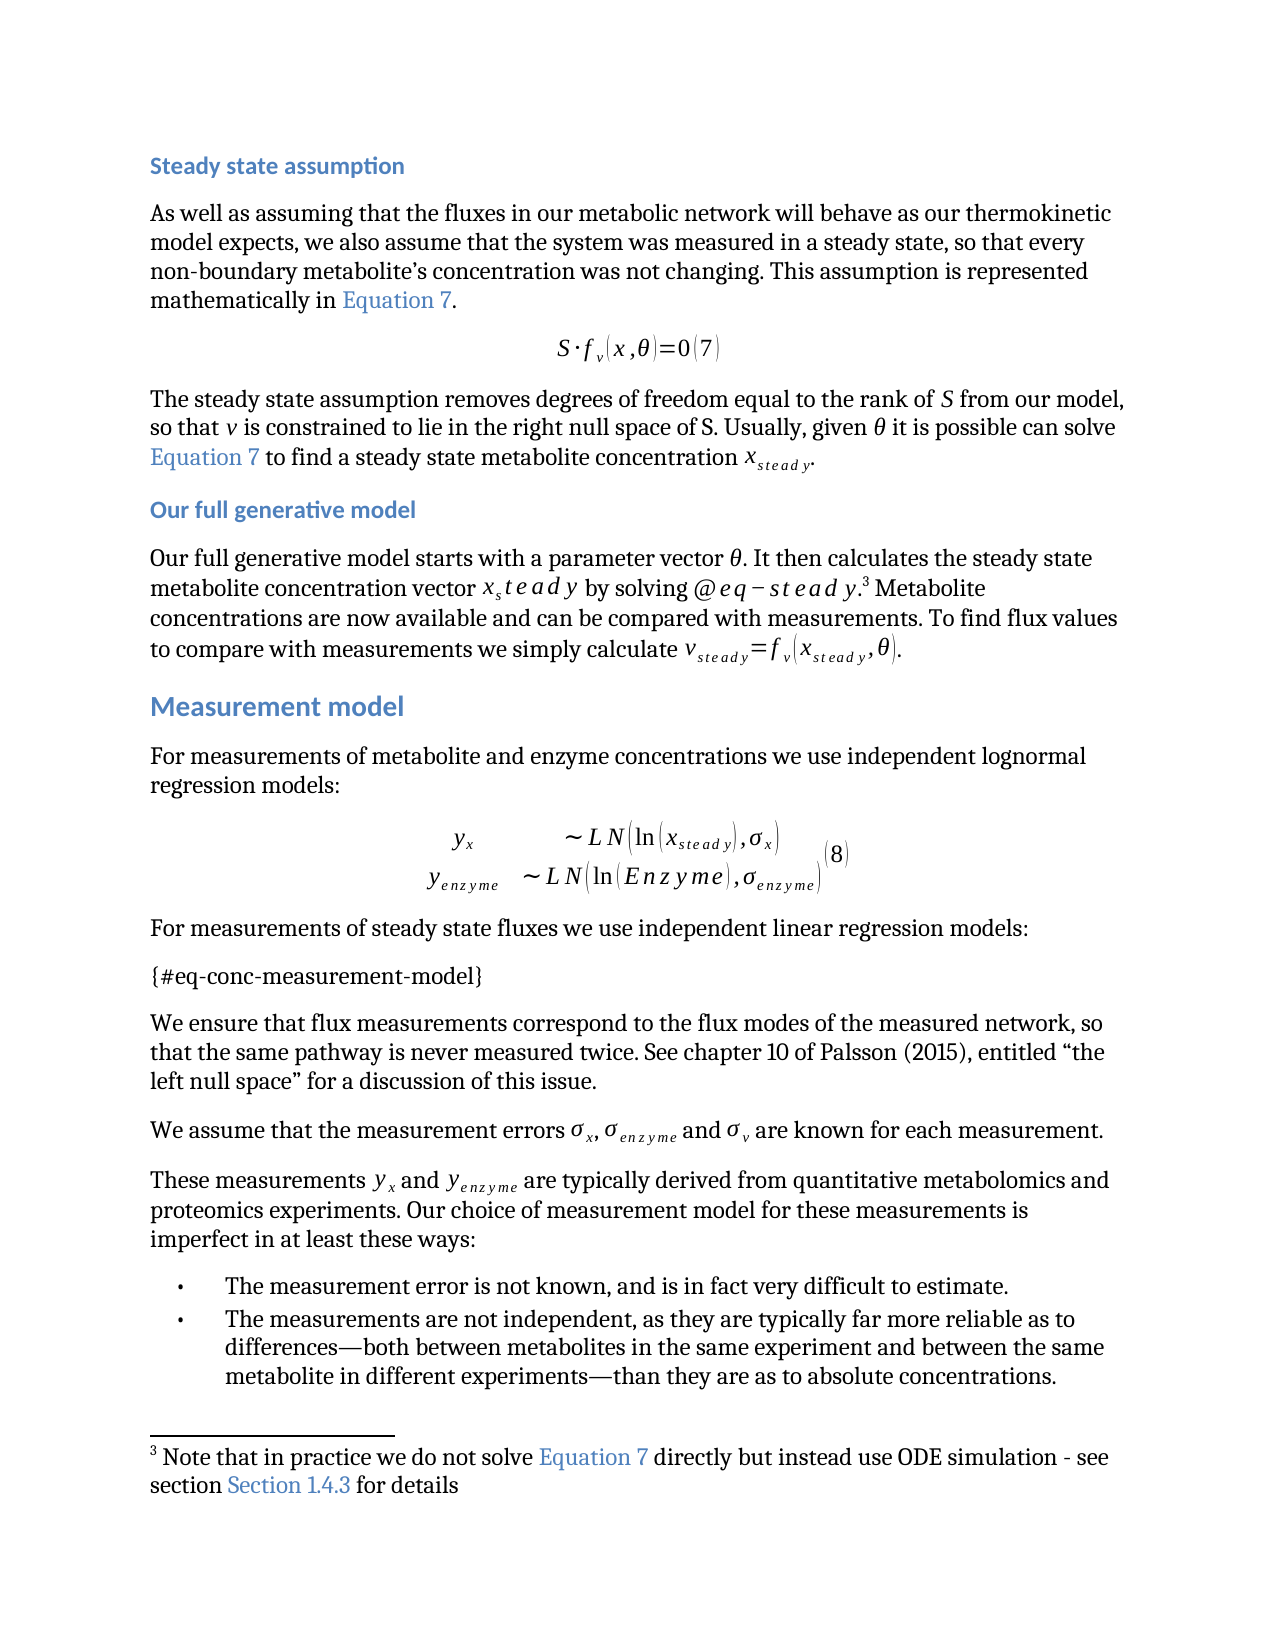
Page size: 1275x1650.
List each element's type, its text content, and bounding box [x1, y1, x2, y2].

text As well as assuming that the fluxes in our metabolic network will behave as our thermokinetic model expects, we also assume that the system was measured in a steady state, so that every non-boundary metabolite’s concentration was not changing. This assumption is represented mathematically in Equation 7. [150, 199, 1125, 314]
list The measurements are not independent, as they are typically far more reliable as to differences—both between metabolites in the same experiment and between the same metabolite in different experiments—than they are as to absolute concentrations. [175, 1304, 1125, 1391]
text Our full generative model starts with a parameter vector . It then calculates the steady state metabolite concentration vector by solving . Metabolite concentrations are now available and can be compared with measurements. To find flux values to compare with measurements we simply calculate . [150, 543, 1125, 667]
text For measurements of steady state fluxes we use independent linear regression models: [150, 914, 1125, 943]
text We ensure that flux measurements correspond to the flux modes of the measured network, so that the same pathway is never measured twice. See chapter 10 of Palsson (2015), entitled “the left null space” for a discussion of this issue. [150, 1009, 1125, 1096]
text These measurements and are typically derived from quantitative metabolomics and proteomics experiments. Our choice of measurement model for these measurements is imperfect in at least these ways: [150, 1164, 1125, 1253]
text For measurements of metabolite and enzyme concentrations we use independent lognormal regression models: [150, 742, 1125, 800]
subtitle Our full generative model [150, 494, 1125, 525]
list The measurement error is not known, and is in fact very difficult to estimate. [175, 1272, 1125, 1301]
subtitle Steady state assumption [150, 150, 1125, 181]
text The steady state assumption removes degrees of freedom equal to the rank of from our model, so that is constrained to lie in the right null space of S. Usually, given it is possible can solve Equation 7 to find a steady state metabolite concentration . [150, 384, 1125, 473]
text {#eq-conc-measurement-model} [150, 962, 1125, 991]
text We assume that the measurement errors , and are known for each measurement. [150, 1114, 1125, 1146]
subtitle Measurement model [150, 688, 1125, 723]
